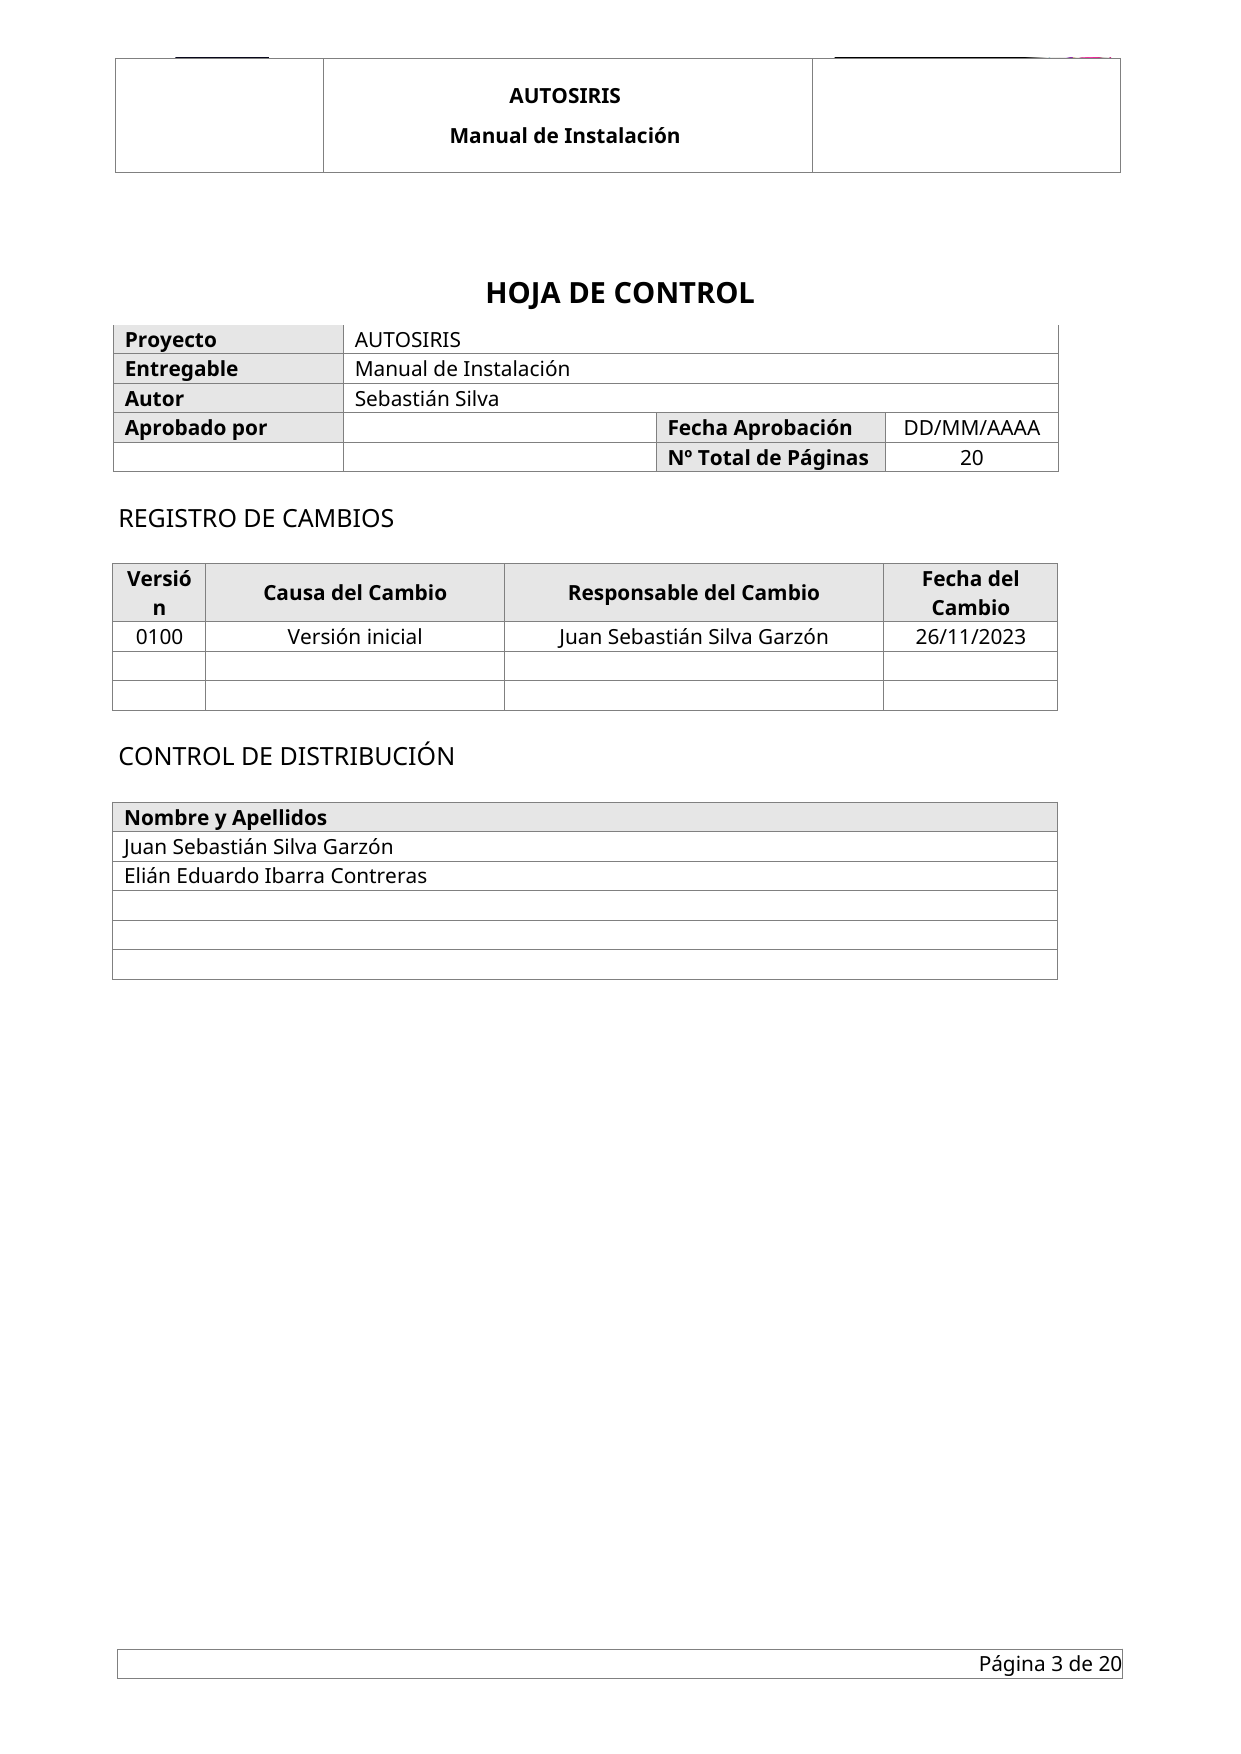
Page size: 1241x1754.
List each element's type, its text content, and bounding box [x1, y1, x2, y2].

table_cell 18 [886, 443, 1058, 471]
table_cell [113, 652, 205, 680]
text CONTROL DE DISTRIBUCIÓN [118, 739, 1122, 773]
table_header Proyecto [114, 325, 343, 353]
table_cell Sebastián Silva [344, 384, 1058, 412]
table_header Responsable del Cambio [505, 564, 883, 621]
table_cell [206, 681, 504, 709]
table_cell Juan Sebastián Silva Garzón [505, 622, 883, 651]
table_cell Fecha Aprobación [657, 413, 885, 442]
table_cell 26/11/2023 [884, 622, 1057, 651]
table_cell [884, 681, 1057, 709]
table_header Versión [113, 564, 205, 621]
table_cell [505, 681, 883, 709]
table_cell Nº Total de Páginas [657, 443, 885, 471]
table_cell Manual de Instalación [344, 354, 1058, 383]
table_header Nombre y Apellidos [113, 803, 1057, 831]
table_cell [344, 413, 656, 442]
table_cell [505, 652, 883, 680]
table_cell Versión inicial [206, 622, 504, 651]
text REGISTRO DE CAMBIOS [118, 501, 1122, 535]
table_cell [113, 921, 1057, 949]
table_cell Aprobado por [114, 413, 343, 442]
table_cell [113, 891, 1057, 919]
table_header Fecha del Cambio [884, 564, 1057, 621]
table_cell [113, 681, 205, 709]
table_cell [114, 443, 343, 471]
table_cell 0100 [113, 622, 205, 651]
table_cell Elián Eduardo Ibarra Contreras [113, 862, 1057, 890]
table_cell [884, 652, 1057, 680]
table_cell Entregable [114, 354, 343, 383]
table_cell [344, 443, 656, 471]
table_cell Autor [114, 384, 343, 412]
table_cell Juan Sebastián Silva Garzón [113, 832, 1057, 861]
table_header AUTOSIRIS [344, 325, 1058, 353]
table_cell [206, 652, 504, 680]
text HOJA DE CONTROL [118, 273, 1122, 312]
table_header Causa del Cambio [206, 564, 504, 621]
table_cell [113, 950, 1057, 978]
table_cell DD/MM/AAAA [886, 413, 1058, 442]
